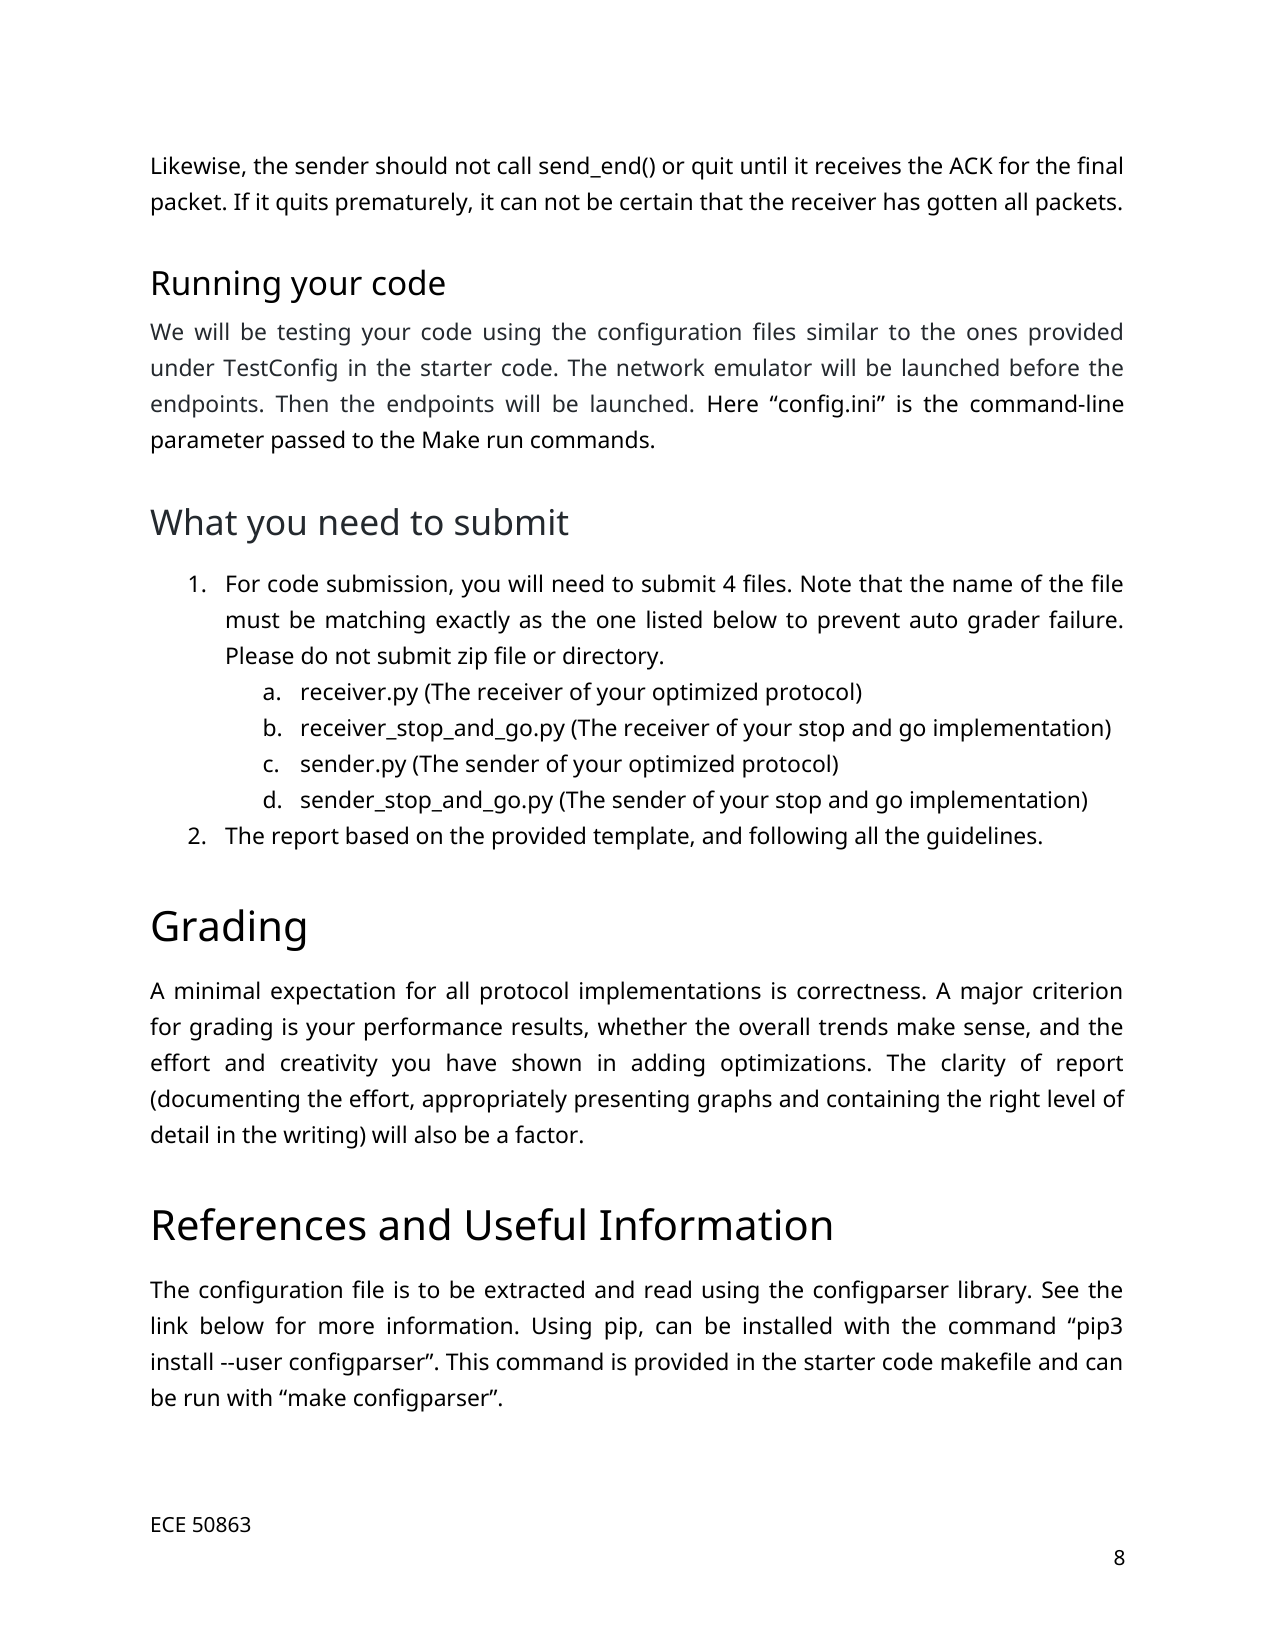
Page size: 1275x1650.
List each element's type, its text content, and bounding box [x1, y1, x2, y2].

list sender_stop_and_go.py (The sender of your stop and go implementation) [262, 784, 1125, 815]
text Likewise, the sender should not call send_end() or quit until it receives the ACK for the final packet. If it quits prematurely, it can not be certain that the receiver has gotten all packets. [150, 150, 1125, 217]
list For code submission, you will need to submit 4 files. Note that the name of the file must be matching exactly as the one listed below to prevent auto grader failure. Please do not submit zip file or directory. [187, 568, 1125, 671]
list receiver_stop_and_go.py (The receiver of your stop and go implementation) [262, 712, 1125, 743]
text The configuration file is to be extracted and read using the configparser library. See the link below for more information. Using pip, can be installed with the command “pip3 install --user configparser”. This command is provided in the starter code makefile and can be run with “make configparser”. [150, 1274, 1125, 1413]
subtitle Grading [150, 897, 1125, 954]
list receiver.py (The receiver of your optimized protocol) [262, 676, 1125, 707]
text A minimal expectation for all protocol implementations is correctness. A major criterion for grading is your performance results, whether the overall trends make sense, and the effort and creativity you have shown in adding optimizations. The clarity of report (documenting the effort, appropriately presenting graphs and containing the right level of detail in the writing) will also be a factor. [150, 975, 1125, 1150]
text We will be testing your code using the configuration files similar to the ones provided under TestConfig in the starter code. The network emulator will be launched before the endpoints. Then the endpoints will be launched. Here “config.ini” is the command-line parameter passed to the Make run commands. [150, 316, 1125, 455]
subtitle Running your code [150, 259, 1125, 305]
list sender.py (The sender of your optimized protocol) [262, 748, 1125, 779]
subtitle What you need to submit [150, 497, 1125, 556]
list The report based on the provided template, and following all the guidelines. [187, 819, 1125, 851]
subtitle References and Useful Information [150, 1196, 1125, 1253]
